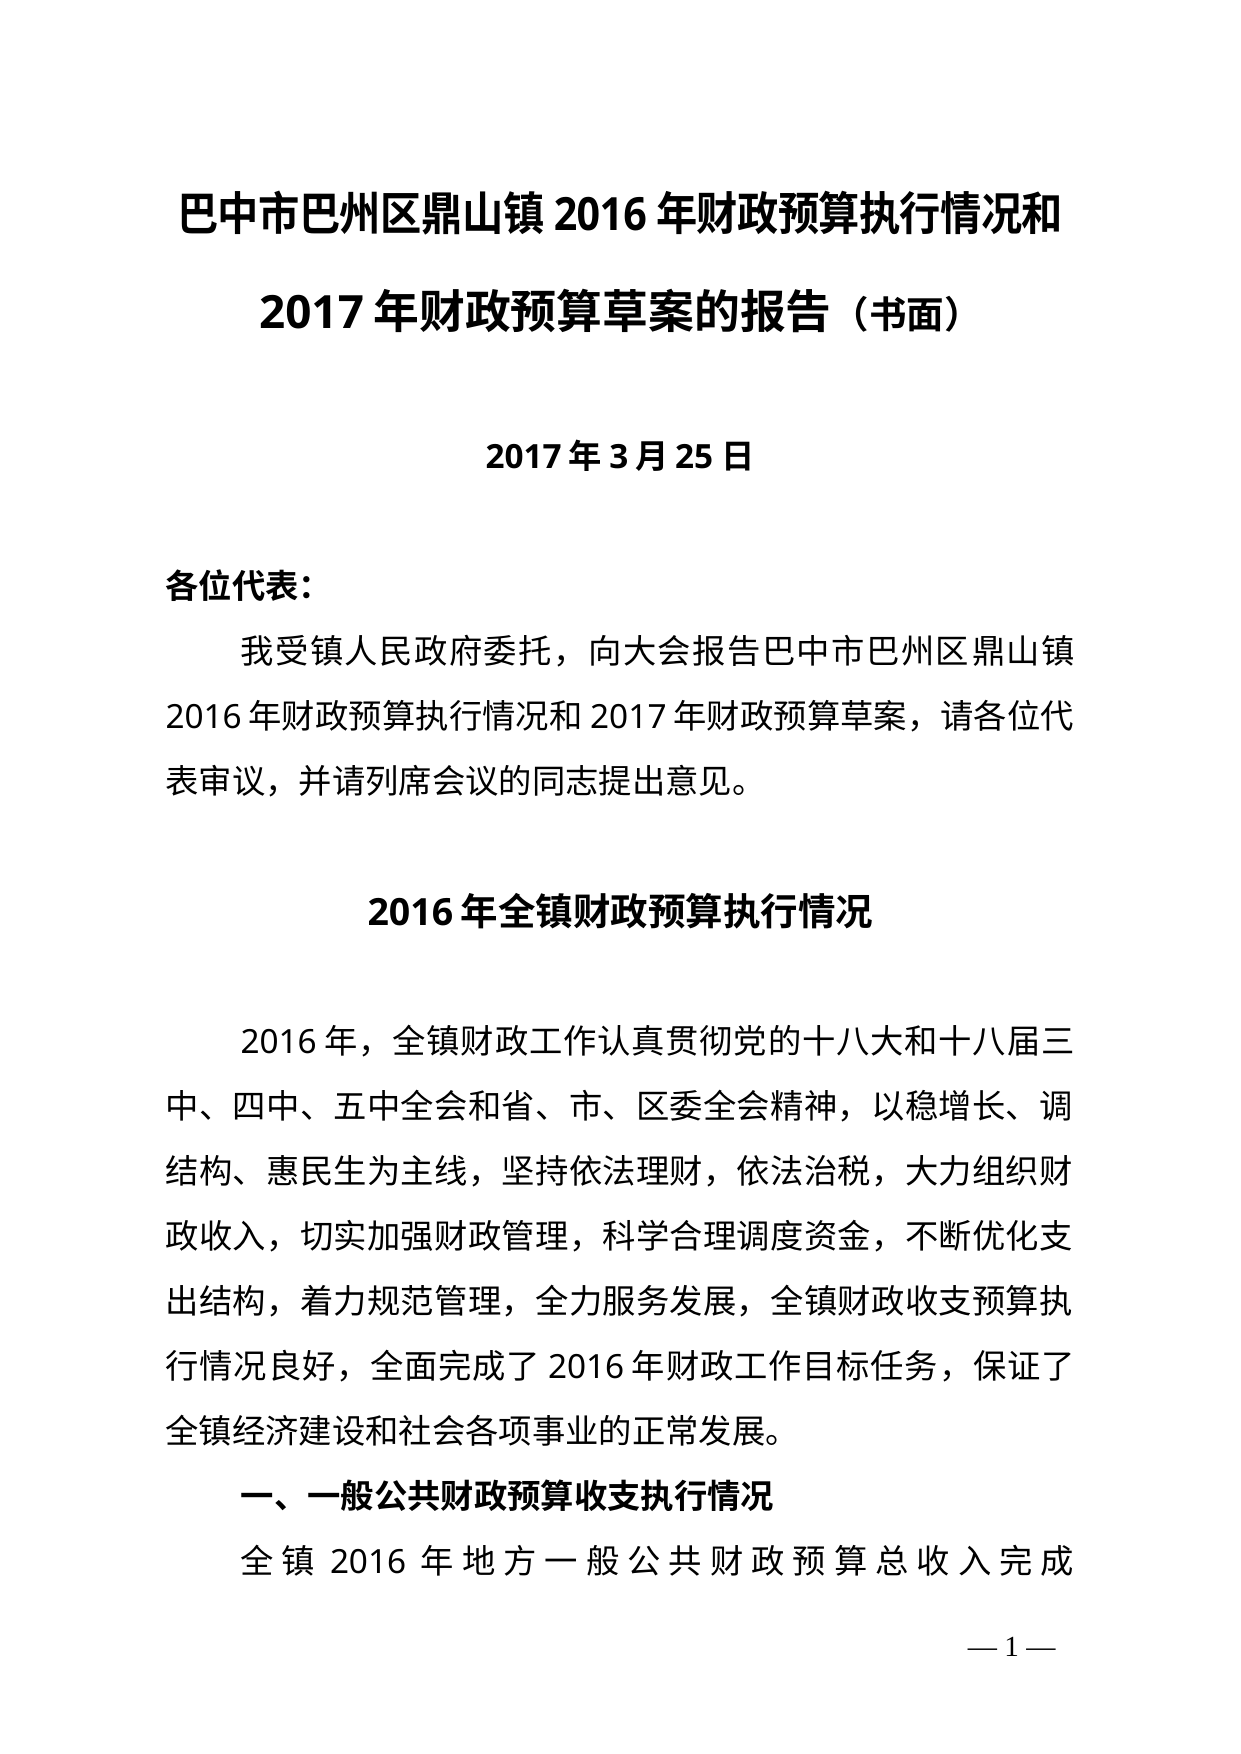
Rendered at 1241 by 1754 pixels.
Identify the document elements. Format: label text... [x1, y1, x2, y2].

text 2016年全镇财政预算执行情况 [165, 877, 1075, 942]
text 2017年财政预算草案的报告（书面） [165, 259, 1075, 357]
text 我受镇人民政府委托，向大会报告巴中市巴州区鼎山镇2016年财政预算执行情况和2017年财政预算草案，请各位代表审议，并请列席会议的同志提出意见。 [165, 617, 1075, 812]
text 2016年，全镇财政工作认真贯彻党的十八大和十八届三中、四中、五中全会和省、市、区委全会精神，以稳增长、调结构、惠民生为主线，坚持依法理财，依法治税，大力组织财政收入，切实加强财政管理，科学合理调度资金，不断优化支出结构，着力规范管理，全力服务发展，全镇财政收支预算执行情况良好，全面完成了2016年财政工作目标任务，保证了全镇经济建设和社会各项事业的正常发展。 [165, 1007, 1075, 1462]
text 2017年 3月25 日 [165, 422, 1075, 487]
text 巴中市巴州区鼎山镇2016年财政预算执行情况和 [165, 162, 1075, 259]
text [165, 1527, 1075, 1592]
text 各位代表： [165, 552, 1075, 617]
text 一、一般公共财政预算收支执行情况 [165, 1462, 1075, 1527]
